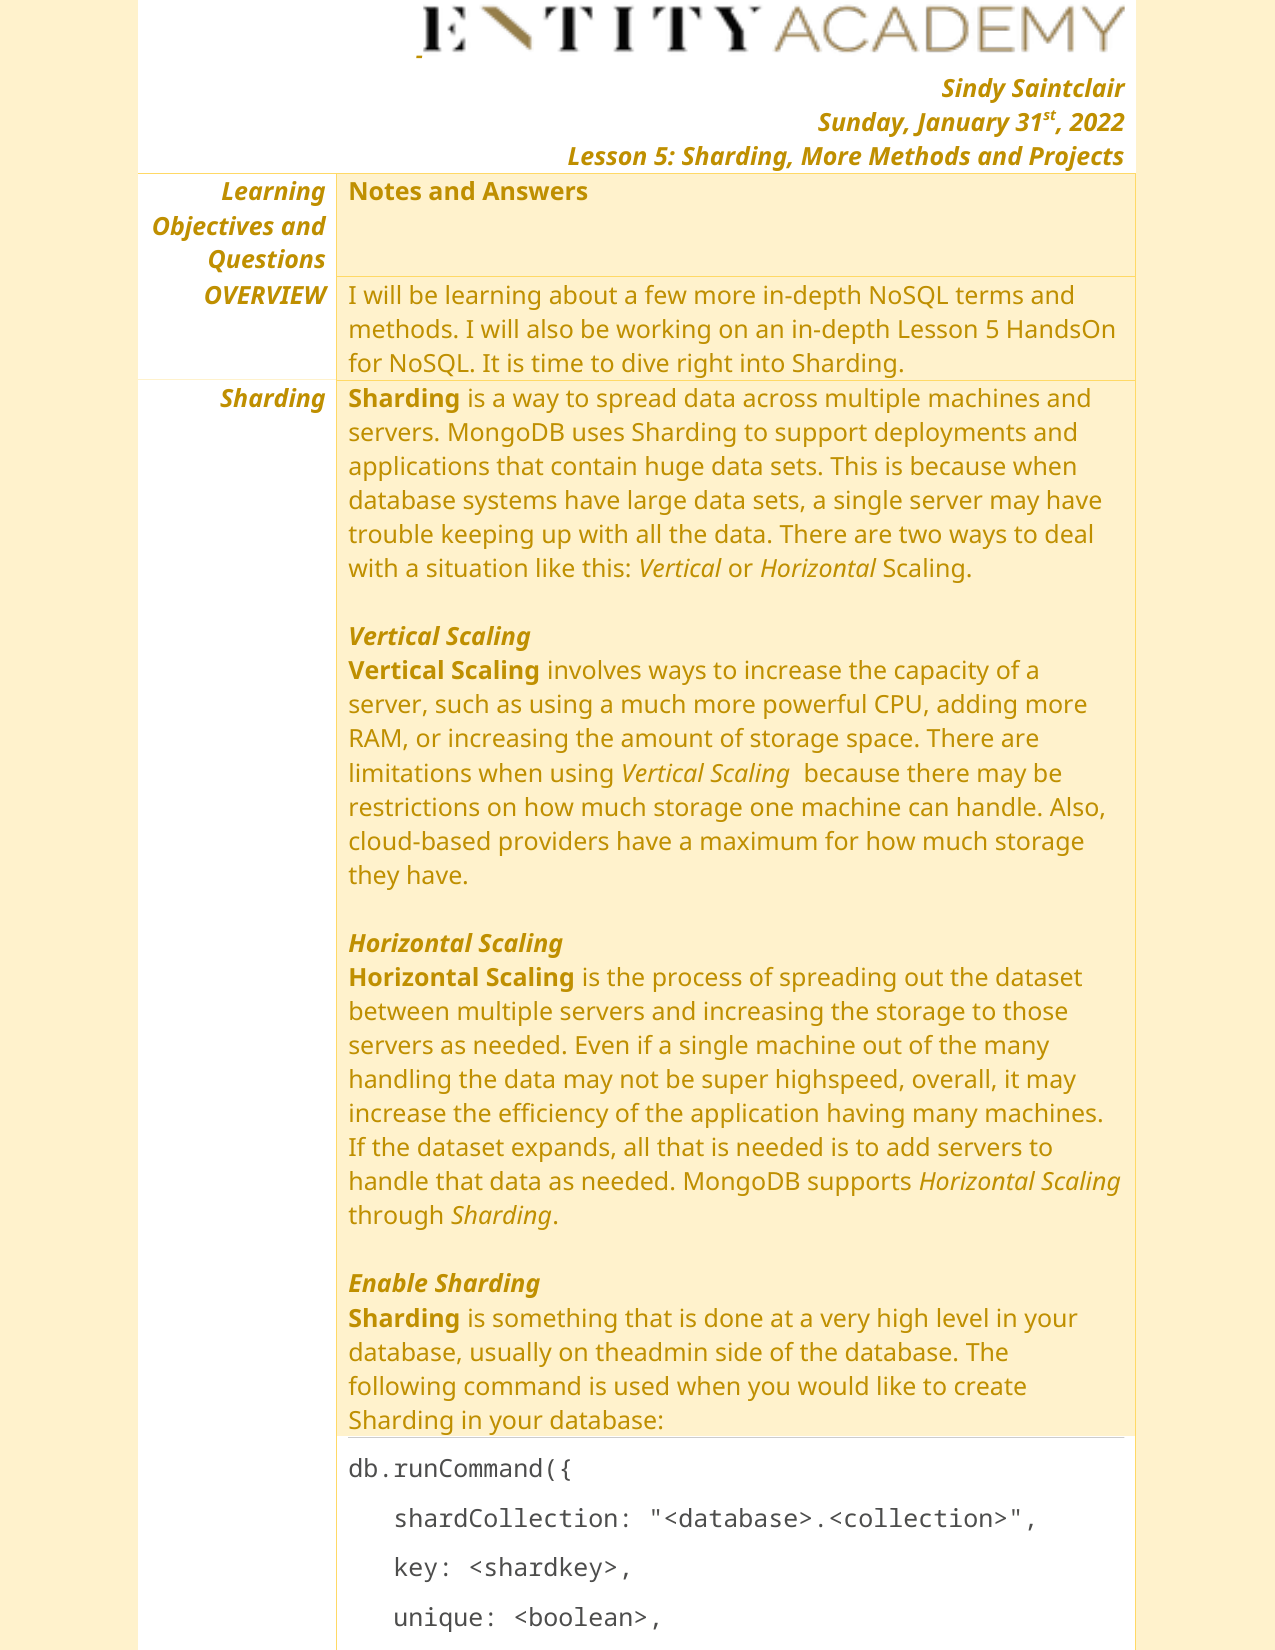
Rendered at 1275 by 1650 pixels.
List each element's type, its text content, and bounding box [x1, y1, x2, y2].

table_cell Notes and Answers [337, 174, 1135, 276]
table_cell Sharding is a way to spread data across multiple machines and servers. MongoDB uses Sharding to support deployments and applications that contain huge data sets. This is because when database systems have large data sets, a single server may have trouble keeping up with all the data. There are two ways to deal with a situation like this: Vertical or Horizontal Scaling. Vertical Scaling Vertical Scaling involves ways to increase the capacity of a server, such as using a much more powerful CPU, adding more RAM, or increasing the amount of storage space. There are limitations when using Vertical Scaling because there may be restrictions on how much storage one machine can handle. Also, cloud-based providers have a maximum for how much storage they have. Horizontal Scaling Horizontal Scaling is the process of spreading out the dataset between multiple servers and increasing the storage to those servers as needed. Even if a single machine out of the many handling the data may not be super highspeed, overall, it may increase the efficiency of the application having many machines. If the dataset expands, all that is needed is to add servers to handle that data as needed. MongoDB supports Horizontal Scaling through Sharding. Enable Sharding Sharding is something that is done at a very high level in your database, usually on theadmin side of the database. The following command is used when you would like to create Sharding in your database: db.runCommand({ shardCollection: "<database>.<collection>", key: <shardkey>, unique: <boolean>, numInitialChunks: <integer>, collation: { locale: "simple" } }) As you can see, there are several options available to you when running this command; however, only the last is optional. Now it’s time to explore these parts: shardCollection: How do you name which collection in which database you would like to shard. It will always be a string. key: the index specification document to use as the shard key. The shard key determines how MongoDB distributes the documents among the shards unique: When true, the unique option ensures that the underlying index enforces a unique constraint. Hashed shard keys do not support unique constraints. Defaults to false. numInitialChunks: Specifies the number of chunks to initially create when sharding a collection that is empty with a hashed shard key. Then, MongoDB will create and balance chunks across the cluster. The numInitialChunks must be less than 8192 per shard MongoDB divides shared data into chunks. Each chunk has an inclusive lower and exclusive upper range based on the shard key collation: Optional. If the collection specified to shardCollection has a default collation, you must include a collation document with { locale : "simple" }, or the shardCollection command fails. At least one of the indexes whose fields support the shard key pattern must have a simple collation. Collation allows users to specify language-specific string comparison rules, such as letter case and accent marks. [337, 381, 1135, 1436]
table_cell I will be learning about a few more in-depth NoSQL terms and methods. I will also be working on an in-depth Lesson 5 HandsOn for NoSQL. It is time to dive right into Sharding. [337, 277, 1135, 379]
table_cell Learning Objectives and Questions [138, 174, 336, 276]
table_cell OVERVIEW [138, 276, 336, 379]
table_cell Sharding [138, 380, 336, 1650]
picture [422, 0, 1125, 65]
table_header - Sindy Saintclair Sunday, January 31st, 2022 Lesson 5: Sharding, More Methods and Projects [138, 0, 1136, 173]
